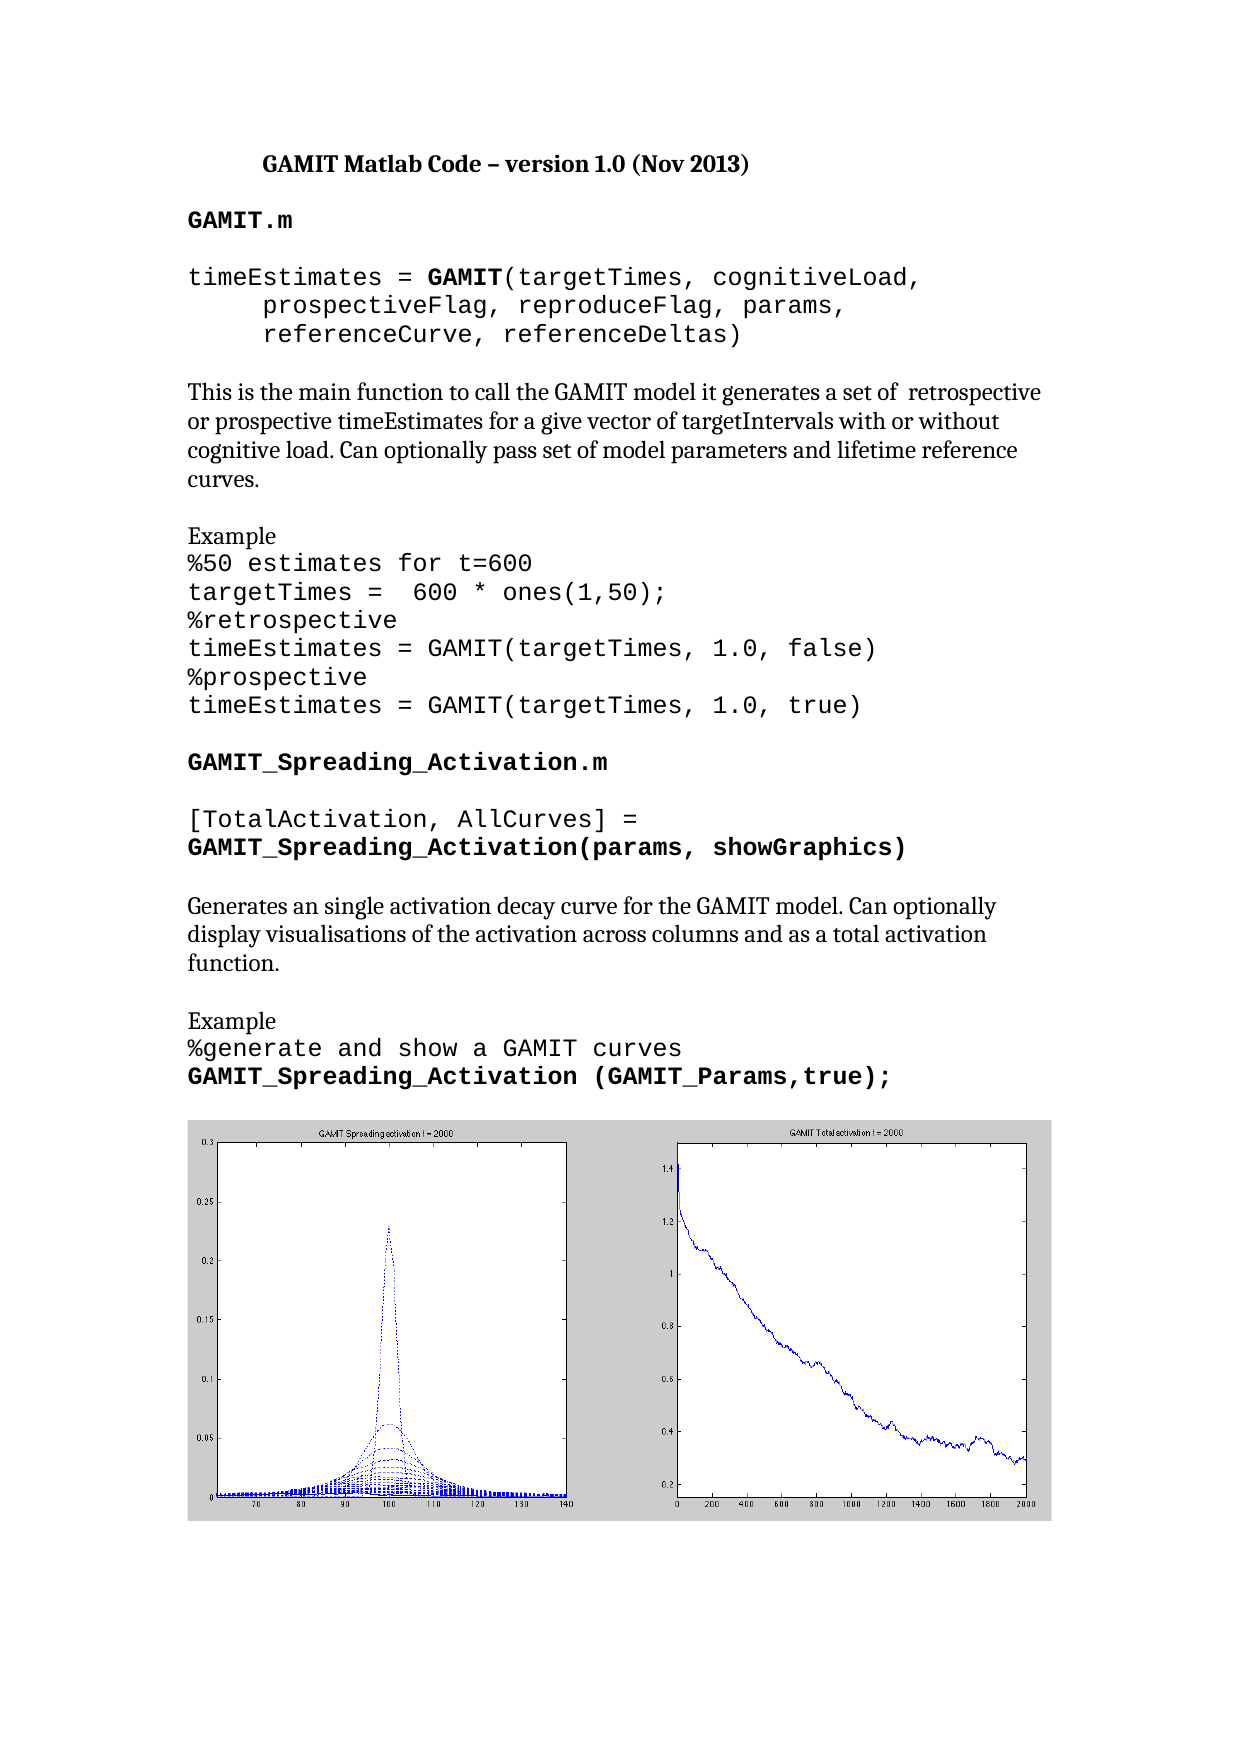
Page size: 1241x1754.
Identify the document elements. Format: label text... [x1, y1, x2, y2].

text targetTimes = 600 * ones(1,50); [187, 579, 1053, 607]
text %50 estimates for t=600 [187, 551, 1053, 579]
text [TotalActivation, AllCurves] = GAMIT_Spreading_Activation(params, showGraphics) [187, 806, 1053, 863]
text GAMIT.m [187, 207, 1053, 236]
text This is the main function to call the GAMIT model it generates a set of retrospective or prospective timeEstimates for a give vector of targetIntervals with or without cognitive load. Can optionally pass set of model parameters and lifetime reference curves. [187, 378, 1053, 493]
text Generates an single activation decay curve for the GAMIT model. Can optionally display visualisations of the activation across columns and as a total activation function. [187, 892, 1053, 978]
text timeEstimates = GAMIT(targetTimes, cognitiveLoad, prospectiveFlag, reproduceFlag, params, referenceCurve, referenceDeltas) [187, 264, 1053, 349]
text Example [187, 1007, 1053, 1035]
text GAMIT Matlab Code – version 1.0 (Nov 2013) [187, 150, 1053, 179]
text GAMIT_Spreading_Activation.m [187, 749, 1053, 778]
text %generate and show a GAMIT curves [187, 1035, 1053, 1064]
text %prospective [187, 664, 1053, 692]
text timeEstimates = GAMIT(targetTimes, 1.0, false) [187, 636, 1053, 664]
text GAMIT_Spreading_Activation (GAMIT_Params,true); [187, 1064, 1053, 1092]
picture [187, 1120, 1052, 1521]
text timeEstimates = GAMIT(targetTimes, 1.0, true) [187, 692, 1053, 721]
text Example [187, 522, 1053, 551]
text %retrospective [187, 607, 1053, 636]
